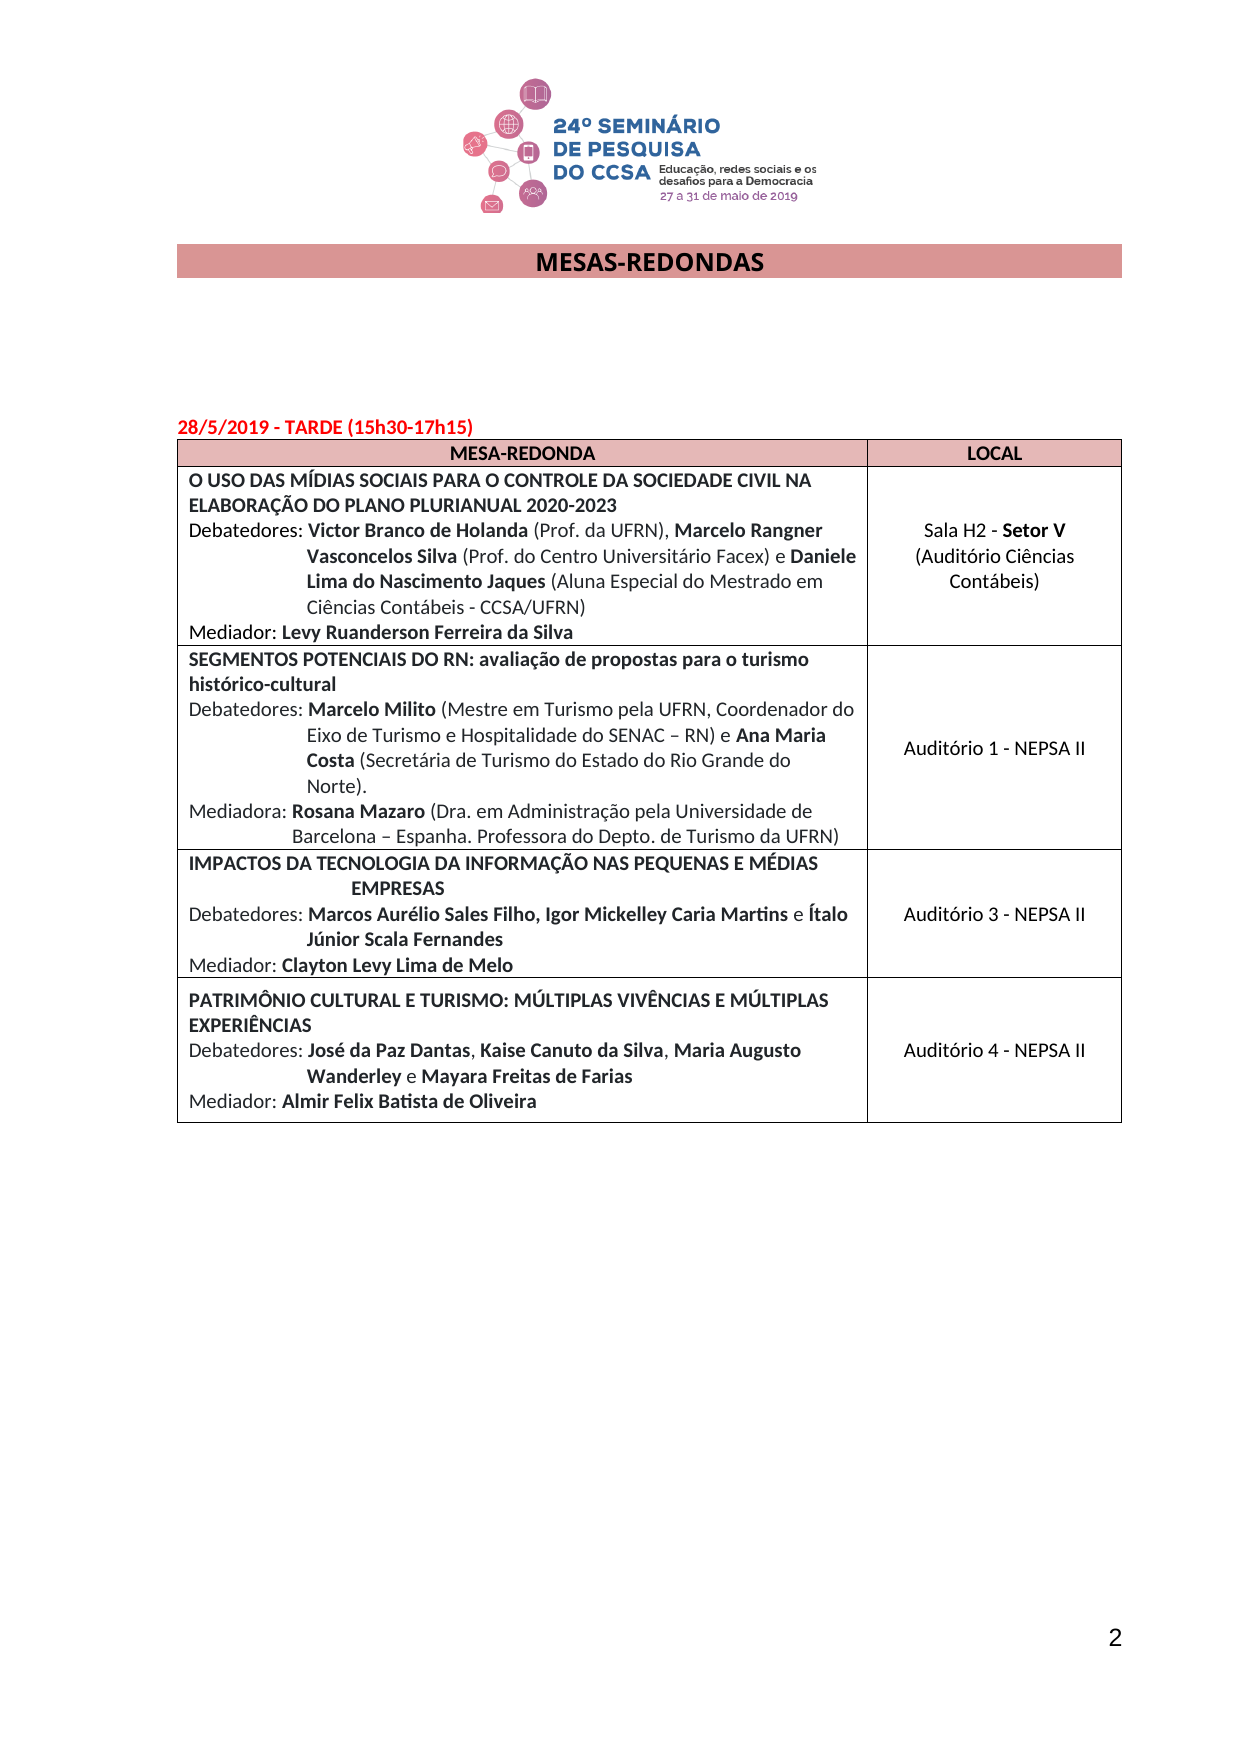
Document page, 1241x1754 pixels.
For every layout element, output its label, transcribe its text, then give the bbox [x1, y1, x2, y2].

table_cell Auditório 4 - NEPSA II [868, 978, 1121, 1122]
table_header MESA-REDONDA [178, 440, 867, 466]
table_cell O USO DAS MÍDIAS SOCIAIS PARA O CONTROLE DA SOCIEDADE CIVIL NA ELABORAÇÃO DO PLANO PLURIANUAL 2020-2023 Debatedores: Victor Branco de Holanda (Prof. da UFRN), Marcelo Rangner Vasconcelos Silva (Prof. do Centro Universitário Facex) e Daniele Lima do Nascimento Jaques (Aluna Especial do Mestrado em Ciências Contábeis - CCSA/UFRN) Mediador: Levy Ruanderson Ferreira da Silva [178, 467, 867, 645]
table_cell IMPACTOS DA TECNOLOGIA DA INFORMAÇÃO NAS PEQUENAS E MÉDIAS EMPRESAS Debatedores: Marcos Aurélio Sales Filho, Igor Mickelley Caria Martins e Ítalo Júnior Scala Fernandes Mediador: Clayton Levy Lima de Melo [178, 850, 351, 977]
table_cell Auditório 1 - NEPSA II [868, 646, 1121, 849]
table_cell Sala H2 - Setor V (Auditório Ciências Contábeis) [868, 467, 1121, 645]
text 28/5/2019 - TARDE (15h30-17h15) [177, 414, 1122, 439]
table_header LOCAL [868, 440, 1121, 466]
table_cell SEGMENTOS POTENCIAIS DO RN: avaliação de propostas para o turismo histórico-cultural Debatedores: Marcelo Milito (Mestre em Turismo pela UFRN, Coordenador do Eixo de Turismo e Hospitalidade do SENAC – RN) e Ana Maria Costa (Secretária de Turismo do Estado do Rio Grande do Norte). Mediadora: Rosana Mazaro (Dra. em Administração pela Universidade de Barcelona – Espanha. Professora do Depto. de Turismo da UFRN) [178, 646, 867, 849]
table_cell PATRIMÔNIO CULTURAL E TURISMO: MÚLTIPLAS VIVÊNCIAS E MÚLTIPLAS EXPERIÊNCIAS Debatedores: José da Paz Dantas, Kaise Canuto da Silva, Maria Augusto Wanderley e Mayara Freitas de Farias Mediador: Almir Felix Batista de Oliveira [178, 978, 867, 1122]
table_cell Auditório 3 - NEPSA II [868, 850, 1121, 977]
picture [462, 78, 817, 213]
table_cell IMPACTOS DA TECNOLOGIA DA INFORMAÇÃO NAS PEQUENAS E MÉDIAS EMPRESAS Debatedores: Marcos Aurélio Sales Filho, Igor Mickelley Caria Martins e Ítalo Júnior Scala Fernandes Mediador: Clayton Levy Lima de Melo [444, 850, 867, 977]
